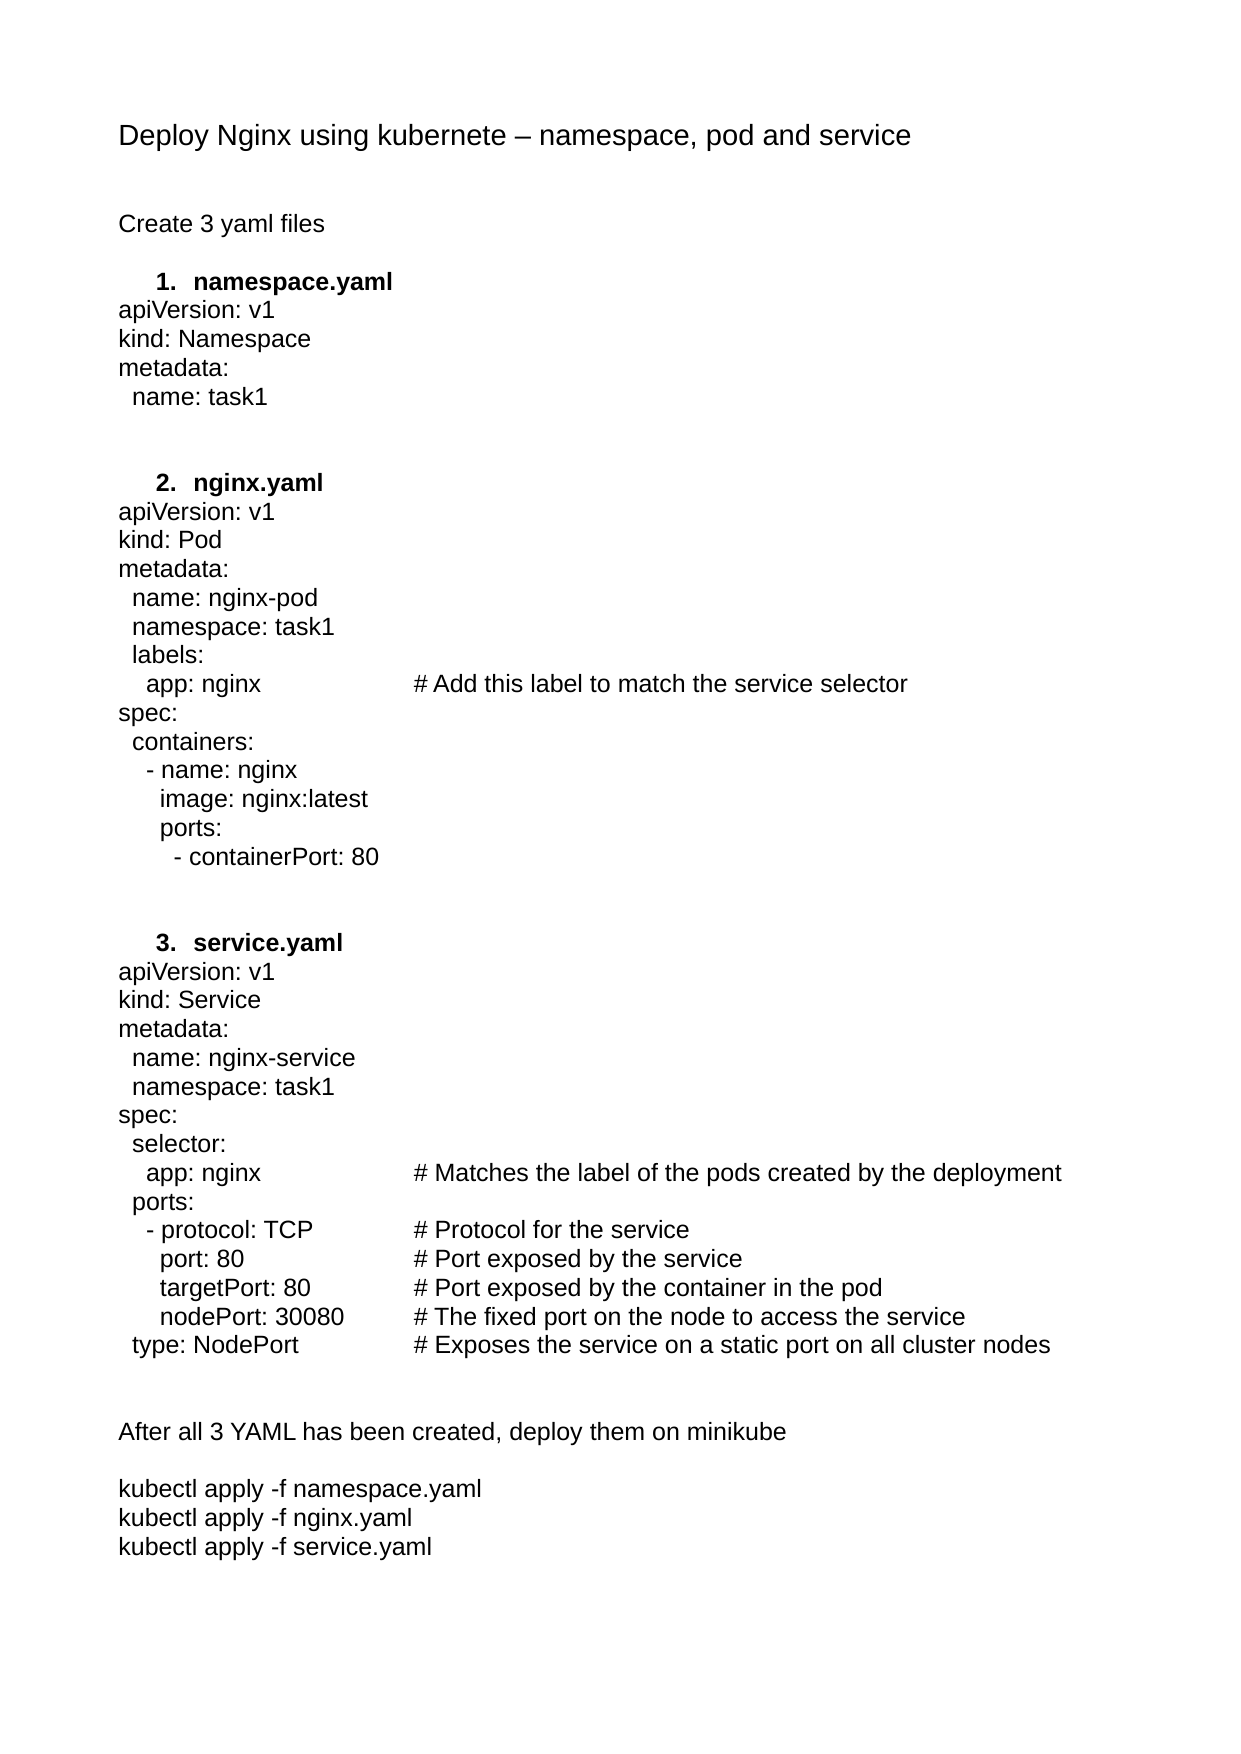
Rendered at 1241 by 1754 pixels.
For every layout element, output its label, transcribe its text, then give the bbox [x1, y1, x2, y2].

text image: nginx:latest [118, 784, 1122, 813]
text spec: [118, 1100, 1122, 1129]
text port: 80 # Port exposed by the service [118, 1244, 1122, 1273]
text - name: nginx [118, 755, 1122, 784]
text app: nginx # Add this label to match the service selector [118, 669, 1122, 698]
text name: nginx-service [118, 1043, 1122, 1072]
text kubectl apply -f service.yaml [118, 1532, 1122, 1560]
text apiVersion: v1 [118, 497, 1122, 525]
text nodePort: 30080 # The fixed port on the node to access the service [118, 1302, 1122, 1330]
text kind: Service [118, 985, 1122, 1014]
text Create 3 yaml files [118, 209, 1122, 238]
text - containerPort: 80 [118, 842, 1122, 870]
text selector: [118, 1129, 1122, 1158]
text name: nginx-pod [118, 583, 1122, 612]
text kind: Namespace [118, 324, 1122, 353]
text namespace: task1 [118, 612, 1122, 640]
text Deploy Nginx using kubernete – namespace, pod and service [118, 118, 1122, 152]
text namespace: task1 [118, 1072, 1122, 1100]
list namespace.yaml [156, 267, 1122, 295]
text name: task1 [118, 382, 1122, 410]
text type: NodePort # Exposes the service on a static port on all cluster nodes [118, 1330, 1122, 1359]
text kubectl apply -f nginx.yaml [118, 1503, 1122, 1532]
text containers: [118, 727, 1122, 755]
text After all 3 YAML has been created, deploy them on minikube [118, 1417, 1122, 1474]
text targetPort: 80 # Port exposed by the container in the pod [118, 1273, 1122, 1302]
text spec: [118, 698, 1122, 727]
text app: nginx # Matches the label of the pods created by the deployment [118, 1158, 1122, 1187]
text ports: [118, 1187, 1122, 1215]
text metadata: [118, 353, 1122, 382]
text apiVersion: v1 [118, 295, 1122, 324]
list nginx.yaml [156, 468, 1122, 497]
text ports: [118, 813, 1122, 842]
text metadata: [118, 554, 1122, 583]
text - protocol: TCP # Protocol for the service [118, 1215, 1122, 1244]
text kind: Pod [118, 525, 1122, 554]
text metadata: [118, 1014, 1122, 1043]
list service.yaml [156, 928, 1122, 957]
text kubectl apply -f namespace.yaml [118, 1474, 1122, 1503]
text labels: [118, 640, 1122, 669]
text apiVersion: v1 [118, 957, 1122, 985]
